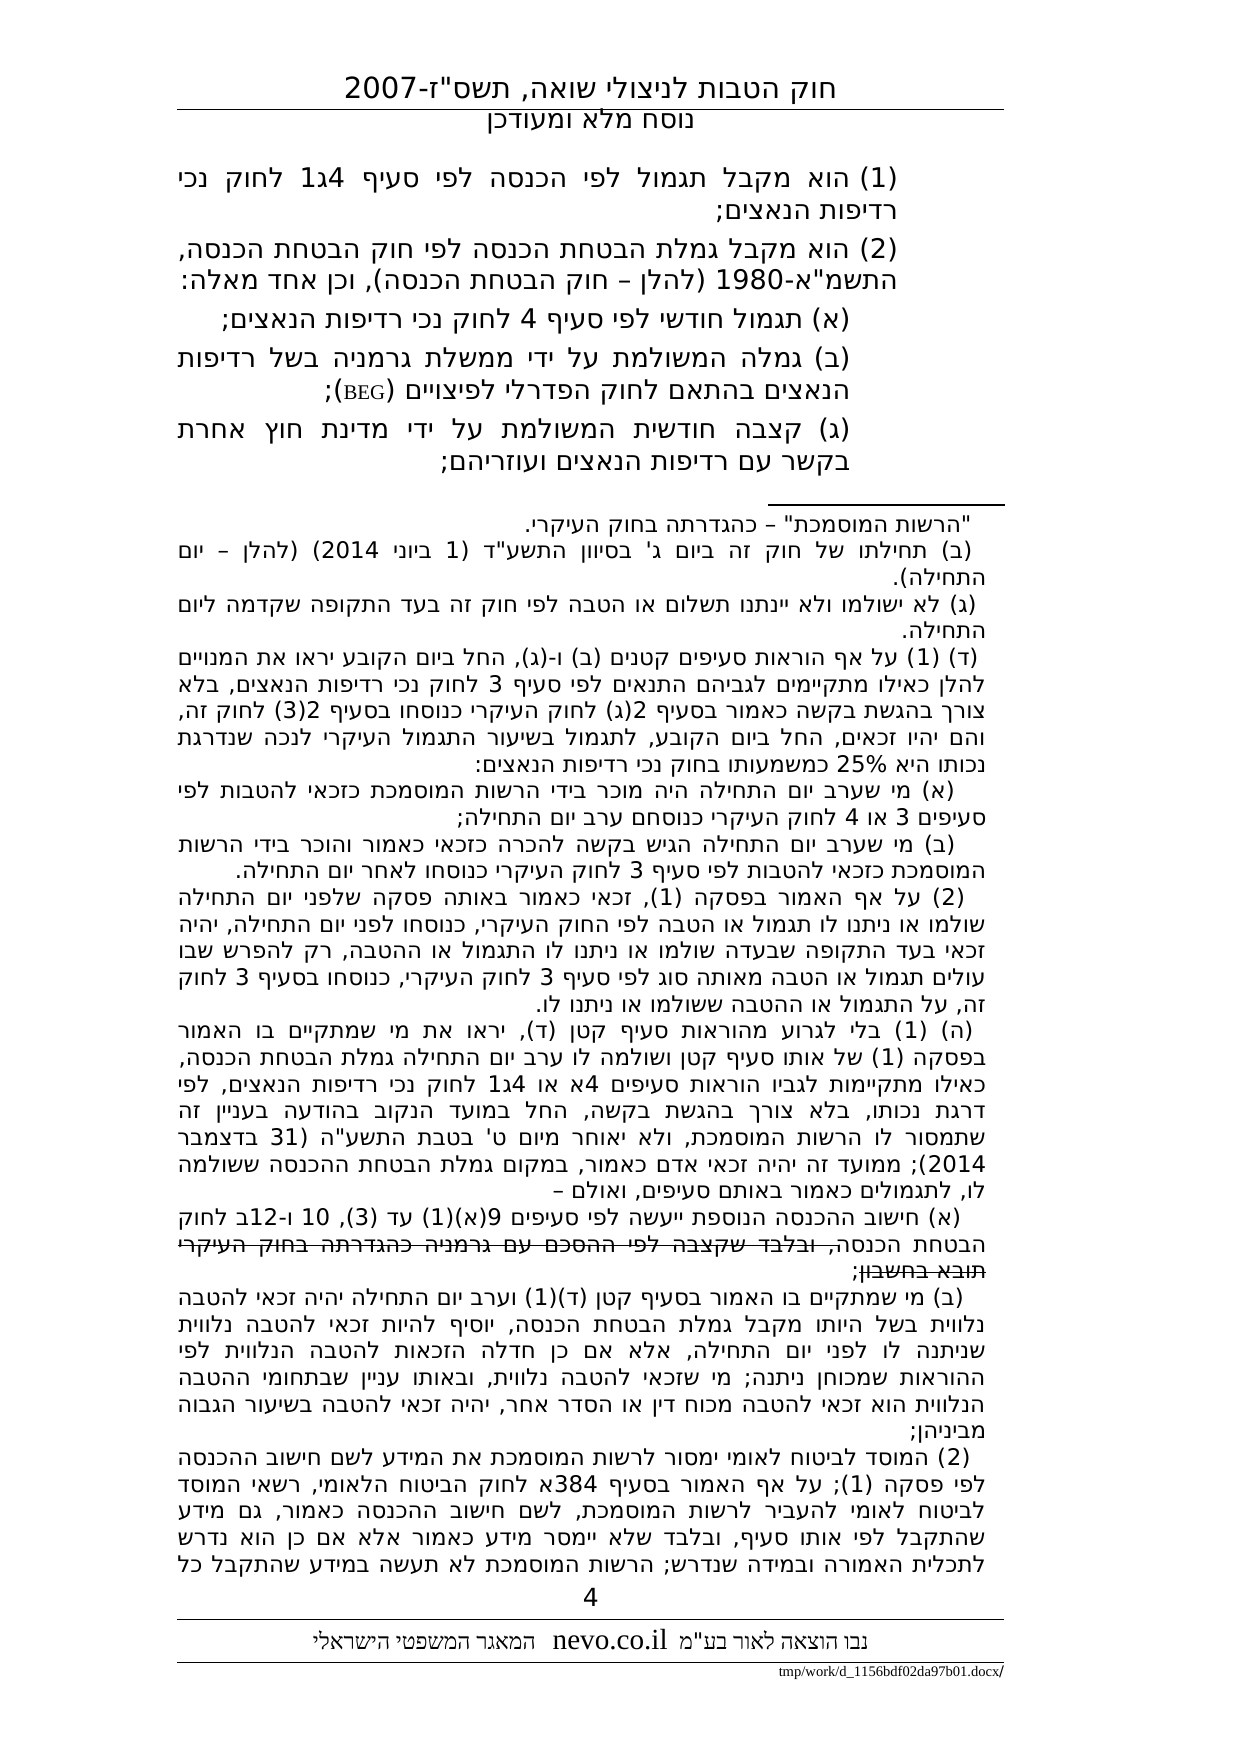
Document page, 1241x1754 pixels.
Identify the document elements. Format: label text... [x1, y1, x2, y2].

text (2) הוא מקבל גמלת הבטחת הכנסה לפי חוק הבטחת הכנסה, התשמ"א-1980 (להלן – חוק הבטחת הכנסה), וכן אחד מאלה: [177, 233, 898, 296]
text (ב) גמלה המשולמת על ידי ממשלת גרמניה בשל רדיפות הנאצים בהתאם לחוק הפדרלי לפיצויים (BEG); [177, 343, 851, 406]
text (1) הוא מקבל תגמול לפי הכנסה לפי סעיף 4ג1 לחוק נכי רדיפות הנאצים; [177, 162, 898, 226]
text (ג) קצבה חודשית המשולמת על ידי מדינת חוץ אחרת בקשר עם רדיפות הנאצים ועוזריהם; [177, 413, 851, 476]
text (א) תגמול חודשי לפי סעיף 4 לחוק נכי רדיפות הנאצים; [177, 304, 851, 335]
